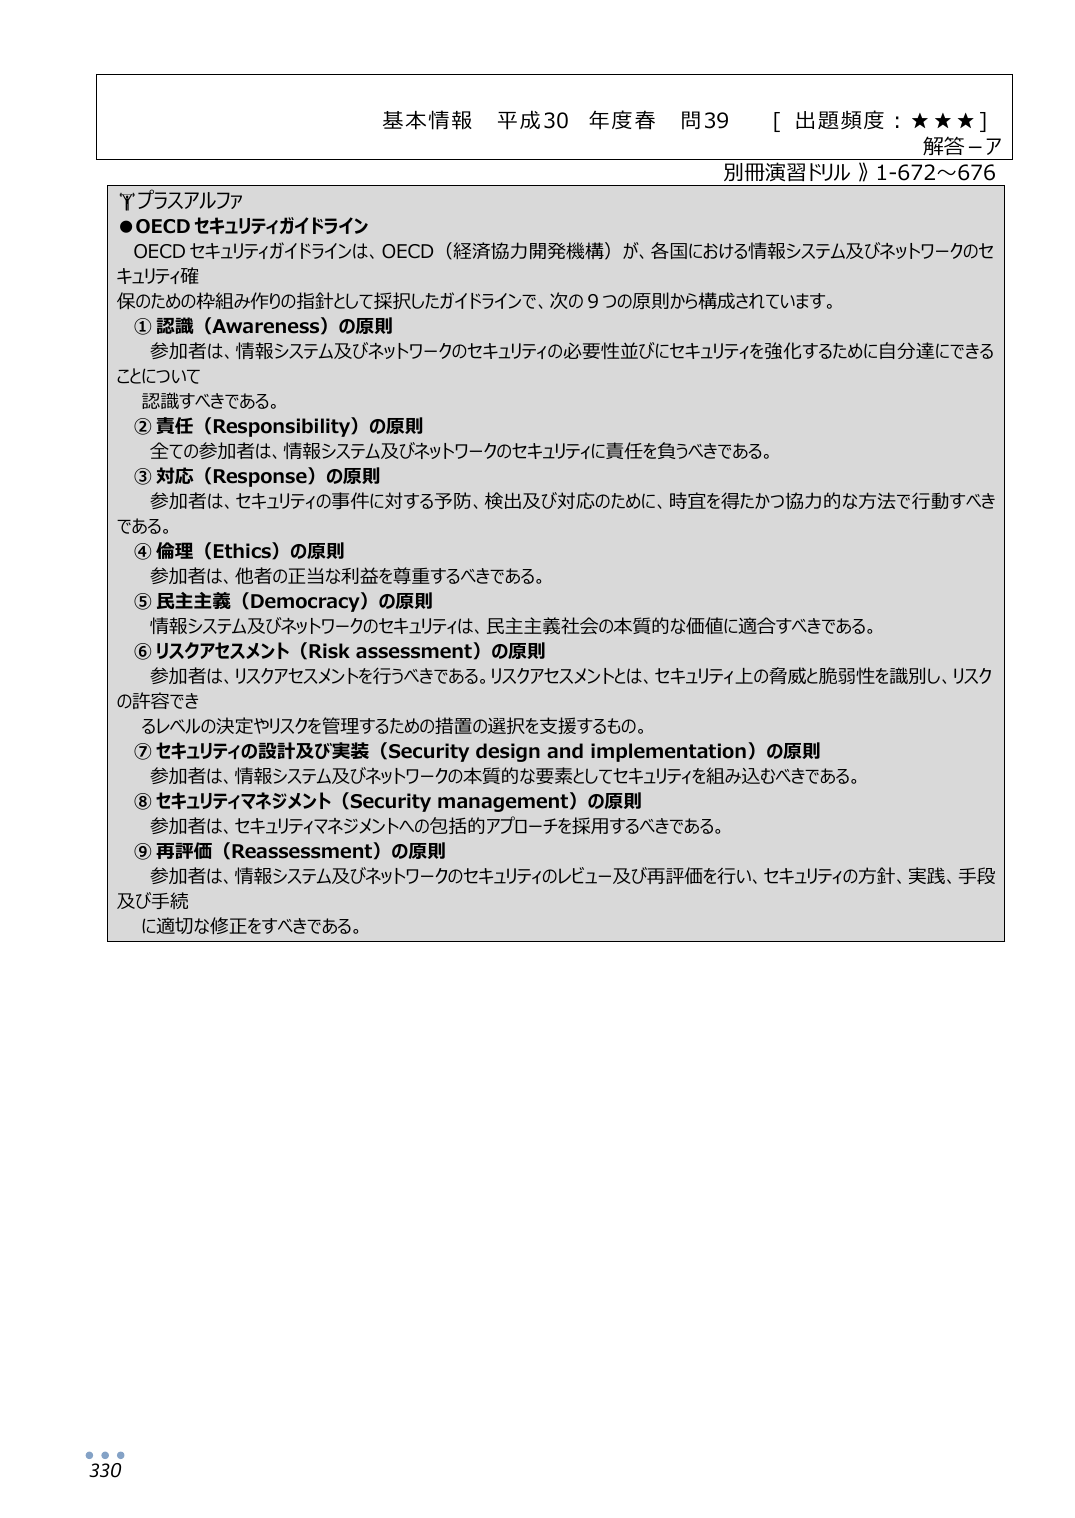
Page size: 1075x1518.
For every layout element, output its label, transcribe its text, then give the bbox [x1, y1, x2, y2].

text ⑤民主主義（Democracy）の原則 [108, 585, 1004, 610]
text ②責任（Responsibility）の原則 [108, 410, 1004, 435]
text 参加者は、セキュリティマネジメントへの包括的アプローチを採用するべきである。 [108, 810, 1004, 835]
text ①認識（Awareness）の原則 [108, 310, 1004, 335]
text ⑨再評価（Reassessment）の原則 [108, 835, 1004, 860]
text プラスアルファ [108, 186, 1004, 210]
text 参加者は、情報システム及びネットワークの本質的な要素としてセキュリティを組み込むべきである。 [108, 760, 1004, 785]
text 参加者は、他者の正当な利益を尊重するべきである。 [108, 560, 1004, 585]
text 別冊演習ドリル 》 1-672～676 [79, 160, 996, 185]
text ●OECDセキュリティガイドライン [108, 210, 1004, 235]
text ⑦セキュリティの設計及び実装（Security design and implementation）の原則 [108, 735, 1004, 760]
text 参加者は、情報システム及びネットワークのセキュリティのレビュー及び再評価を行い、セキュリティの方針、実践、手段及び手続 に適切な修正をすべきである。 [108, 860, 1004, 941]
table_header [97, 75, 1012, 159]
text ⑥リスクアセスメント（Risk assessment）の原則 [108, 635, 1004, 660]
text 参加者は、セキュリティの事件に対する予防、検出及び対応のために、時宜を得たかつ協力的な方法で行動すべきである。 [108, 485, 1004, 535]
text 参加者は、情報システム及びネットワークのセキュリティの必要性並びにセキュリティを強化するために自分達にできることについて 認識すべきである。 [108, 335, 1004, 410]
text ④倫理（Ethics）の原則 [108, 535, 1004, 560]
text 全ての参加者は、情報システム及びネットワークのセキュリティに責任を負うべきである。 [108, 435, 1004, 460]
text ⑧セキュリティマネジメント（Security management）の原則 [108, 785, 1004, 810]
text OECDセキュリティガイドラインは、OECD（経済協力開発機構）が、各国における情報システム及びネットワークのセキュリティ確 保のための枠組み作りの指針として採択したガイドラインで、次の９つの原則から構成されています。 [108, 235, 1004, 310]
text 情報システム及びネットワークのセキュリティは、民主主義社会の本質的な価値に適合すべきである。 [108, 610, 1004, 635]
text 参加者は、リスクアセスメントを行うべきである。リスクアセスメントとは、セキュリティ上の脅威と脆弱性を識別し、リスクの許容でき るレベルの決定やリスクを管理するための措置の選択を支援するもの。 [108, 660, 1004, 735]
text ③対応（Response）の原則 [108, 460, 1004, 485]
